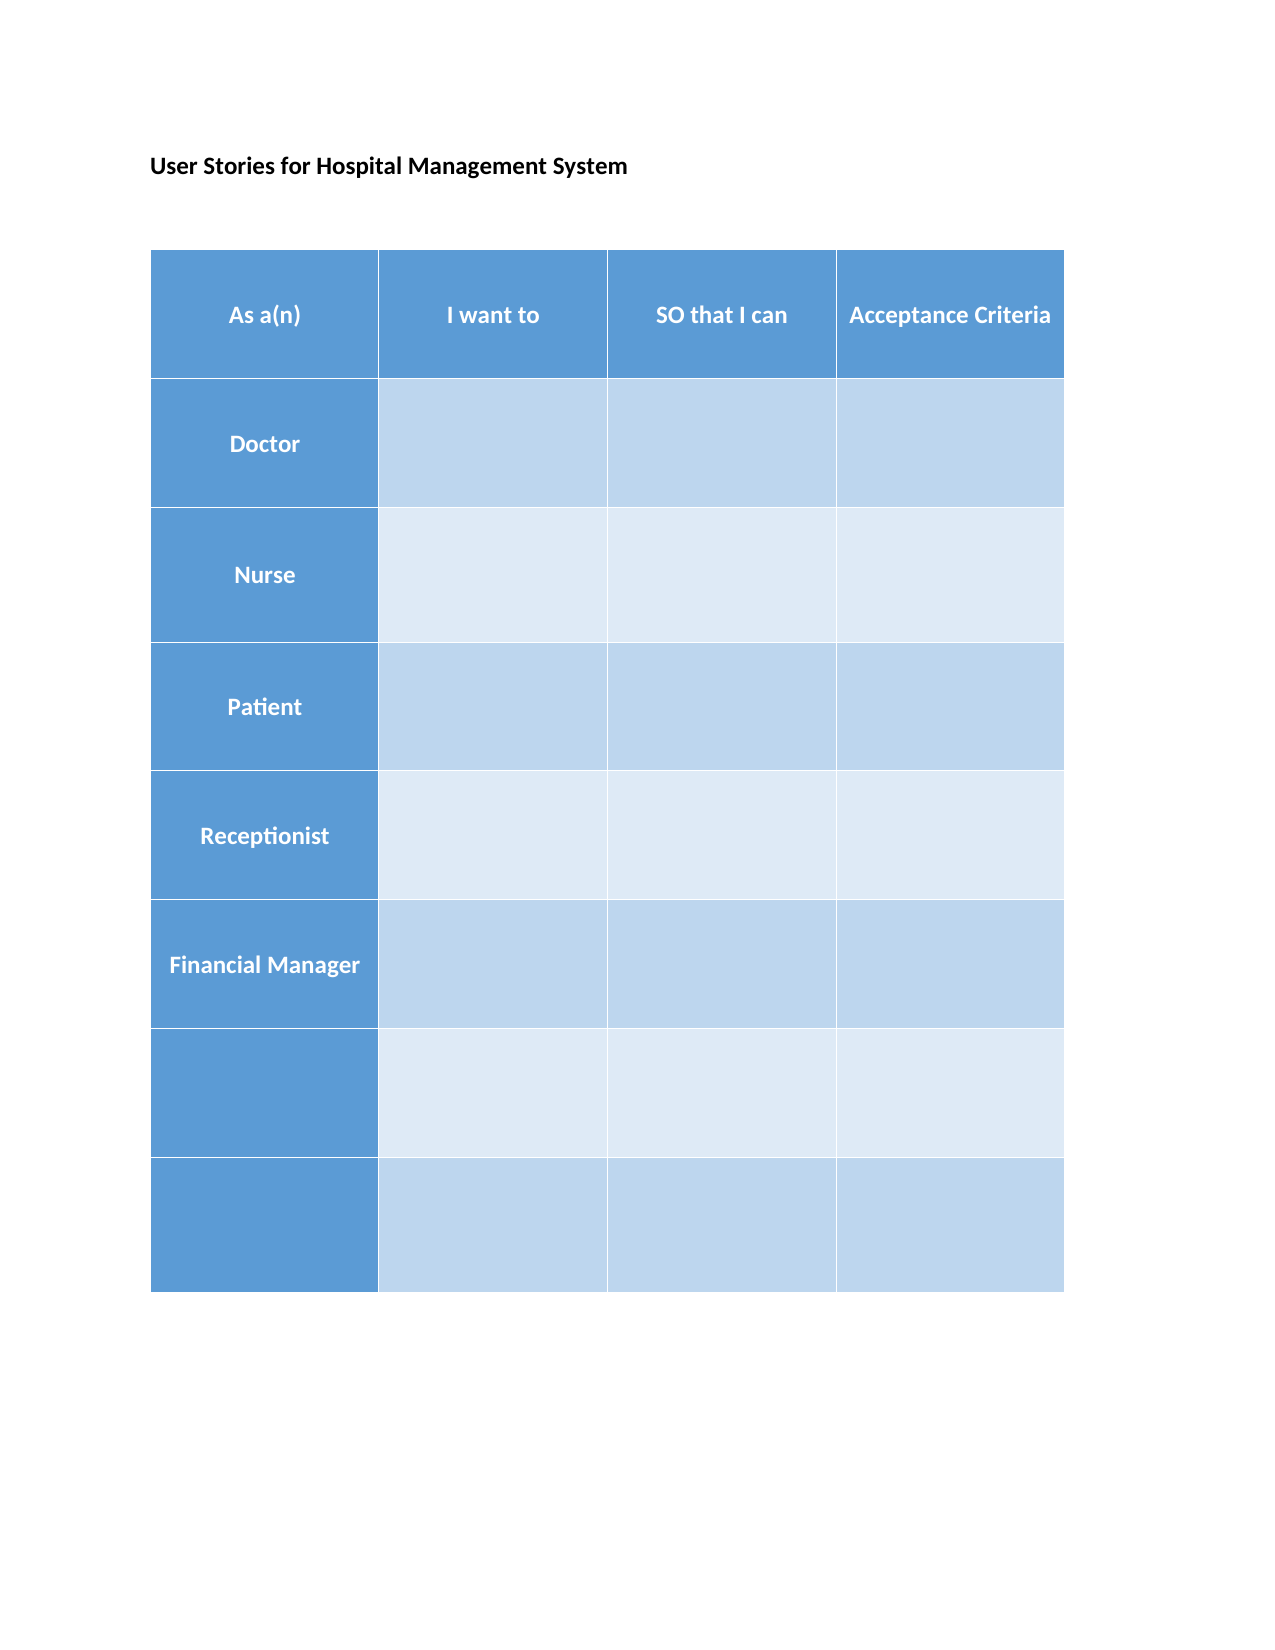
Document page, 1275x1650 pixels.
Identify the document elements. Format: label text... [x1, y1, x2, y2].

table_cell [837, 771, 1064, 899]
table_cell [608, 1029, 836, 1157]
table_cell [379, 900, 607, 1028]
table_cell Patient [151, 643, 378, 770]
table_cell [608, 508, 836, 642]
table_cell Doctor [151, 379, 378, 507]
table_cell [837, 508, 1064, 642]
table_cell [379, 643, 607, 770]
table_cell [608, 900, 836, 1028]
table_cell [379, 1158, 607, 1292]
table_cell [151, 1029, 378, 1157]
table_header As a(n) [151, 250, 378, 378]
table_cell Receptionist [151, 771, 378, 899]
table_cell [608, 379, 836, 507]
table_cell [837, 643, 1064, 770]
table_cell [837, 900, 1064, 1028]
table_cell [379, 771, 607, 899]
table_cell [837, 1029, 1064, 1157]
table_cell [837, 1158, 1064, 1292]
table_cell [151, 1158, 378, 1292]
table_header Acceptance Criteria [837, 250, 1064, 378]
table_cell [379, 508, 607, 642]
table_cell [837, 379, 1064, 507]
table_cell [379, 1029, 607, 1157]
text User Stories for Hospital Management System [150, 150, 1125, 181]
table_header I want to [379, 250, 607, 378]
table_cell Nurse [151, 508, 378, 642]
table_header SO that I can [608, 250, 836, 378]
table_cell [379, 379, 607, 507]
table_cell [608, 1158, 836, 1292]
table_cell Financial Manager [151, 900, 378, 1028]
table_cell [608, 771, 836, 899]
table_cell [608, 643, 836, 770]
